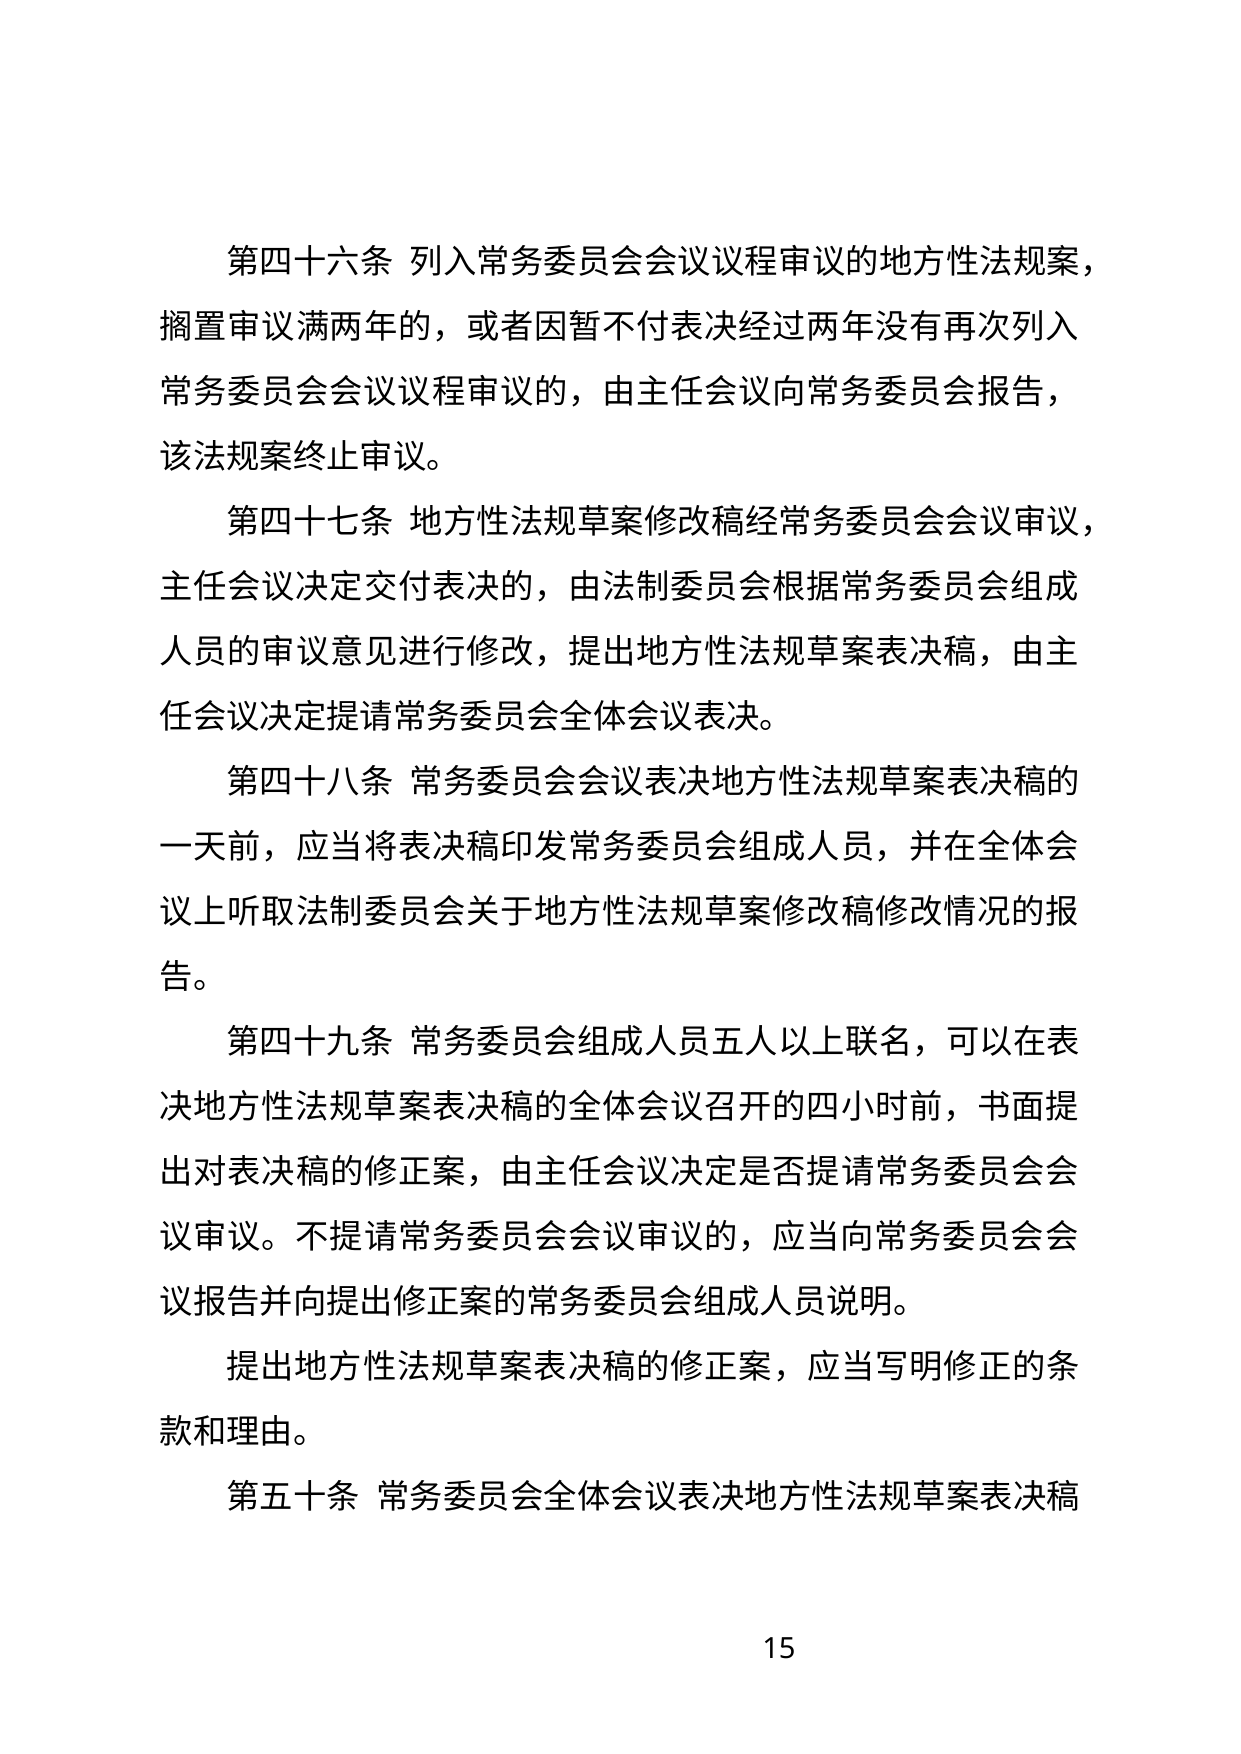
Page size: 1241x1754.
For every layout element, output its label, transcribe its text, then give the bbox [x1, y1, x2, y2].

text 提出地方性法规草案表决稿的修正案，应当写明修正的条款和理由。 [159, 1332, 1081, 1462]
text 第四十八条 常务委员会会议表决地方性法规草案表决稿的一天前，应当将表决稿印发常务委员会组成人员，并在全体会议上听取法制委员会关于地方性法规草案修改稿修改情况的报告。 [159, 747, 1081, 1007]
text 第四十七条 地方性法规草案修改稿经常务委员会会议审议，主任会议决定交付表决的，由法制委员会根据常务委员会组成人员的审议意见进行修改，提出地方性法规草案表决稿，由主任会议决定提请常务委员会全体会议表决。 [159, 487, 1081, 747]
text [159, 1462, 1081, 1527]
text 第四十九条 常务委员会组成人员五人以上联名，可以在表决地方性法规草案表决稿的全体会议召开的四小时前，书面提出对表决稿的修正案，由主任会议决定是否提请常务委员会会议审议。不提请常务委员会会议审议的，应当向常务委员会会议报告并向提出修正案的常务委员会组成人员说明。 [159, 1007, 1081, 1332]
text 第四十六条 列入常务委员会会议议程审议的地方性法规案，搁置审议满两年的，或者因暂不付表决经过两年没有再次列入常务委员会会议议程审议的，由主任会议向常务委员会报告，该法规案终止审议。 [159, 227, 1081, 487]
